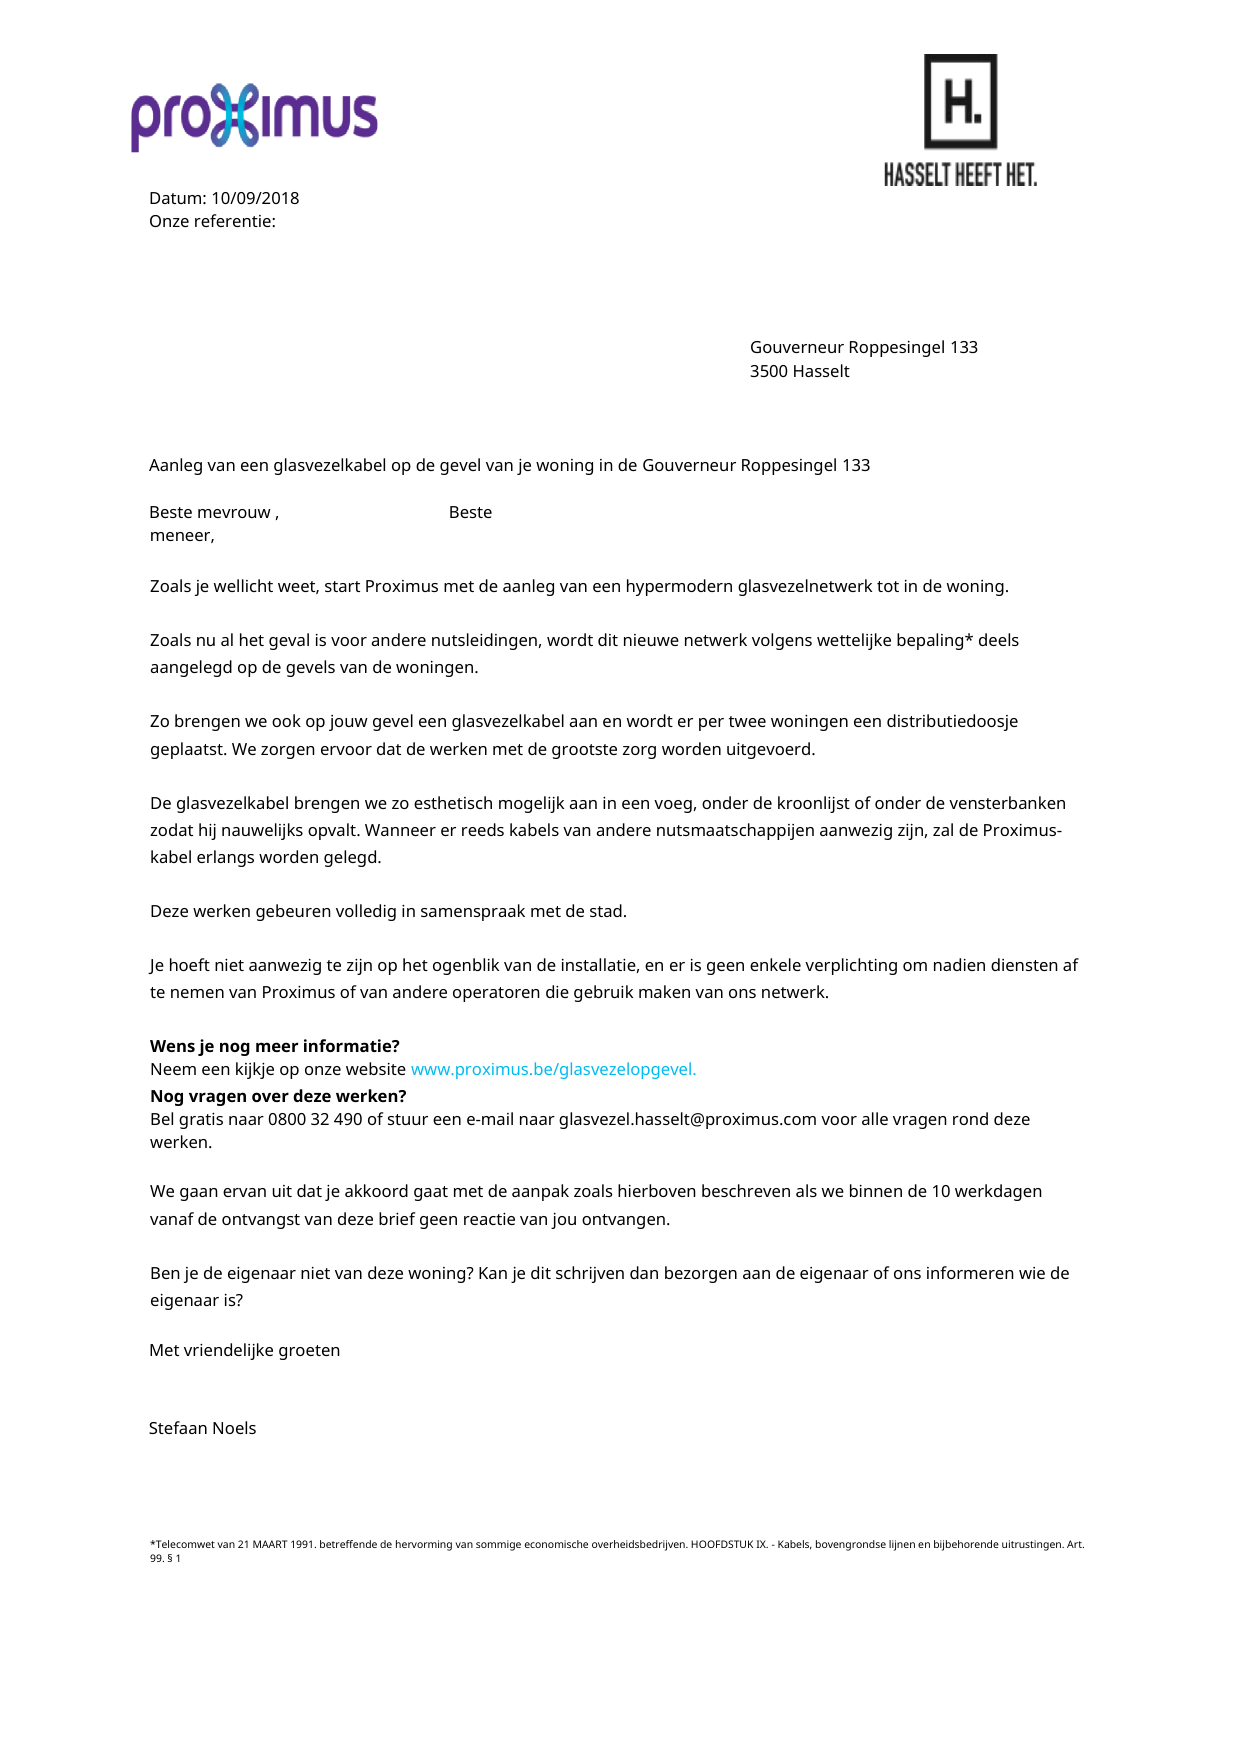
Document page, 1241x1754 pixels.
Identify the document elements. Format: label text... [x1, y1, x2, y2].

text Met vriendelijke groeten [149, 1338, 496, 1361]
picture [839, 54, 1083, 186]
text Bel gratis naar 0800 32 490 of stuur een e-mail naar glasvezel.hasselt@proximus.com voor alle vragen rond deze werken. [150, 1108, 1090, 1153]
text Aanleg van een glasvezelkabel op de gevel van je woning in de Gouverneur Roppesingel 133 [149, 454, 1090, 476]
text Zo brengen we ook op jouw gevel een glasvezelkabel aan en wordt er per twee woningen een distributiedoosje geplaatst. We zorgen ervoor dat de werken met de grootste zorg worden uitgevoerd. [150, 706, 1090, 760]
text Neem een kijkje op onze website www.proximus.be/glasvezelopgevel. [150, 1058, 1090, 1081]
text Ben je de eigenaar niet van deze woning? Kan je dit schrijven dan bezorgen aan de eigenaar of ons informeren wie de eigenaar is? [150, 1257, 1090, 1311]
text Zoals nu al het geval is voor andere nutsleidingen, wordt dit nieuwe netwerk volgens wettelijke bepaling* deels aangelegd op de gevels van de woningen. [150, 624, 1090, 679]
text Beste mevrouw , Beste meneer, [149, 500, 496, 546]
text 3500 Hasselt [676, 360, 1090, 383]
text Gouverneur Roppesingel 133 [642, 335, 1090, 358]
text Zoals je wellicht weet, start Proximus met de aanleg van een hypermodern glasvezelnetwerk tot in de woning. [150, 570, 1090, 597]
text Stefaan Noels [148, 1417, 1090, 1439]
text Datum: 10/09/2018 [149, 150, 390, 209]
text *Telecomwet van 21 MAART 1991. betreffende de hervorming van sommige economische overheidsbedrijven. HOOFDSTUK IX. - Kabels, bovengrondse lijnen en bijbehorende uitrustingen. Art. 99. § 1 [150, 1537, 1090, 1566]
text De glasvezelkabel brengen we zo esthetisch mogelijk aan in een voeg, onder de kroonlijst of onder de vensterbanken zodat hij nauwelijks opvalt. Wanneer er reeds kabels van andere nutsmaatschappijen aanwezig zijn, zal de Proximus-kabel erlangs worden gelegd. [150, 787, 1090, 868]
text We gaan ervan uit dat je akkoord gaat met de aanpak zoals hierboven beschreven als we binnen de 10 werkdagen vanaf de ontvangst van deze brief geen reactie van jou ontvangen. [150, 1176, 1090, 1230]
text Deze werken gebeuren volledig in samenspraak met de stad. [150, 895, 1090, 922]
text Nog vragen over deze werken? [150, 1081, 1090, 1108]
text Je hoeft niet aanwezig te zijn op het ogenblik van de installatie, en er is geen enkele verplichting om nadien diensten af te nemen van Proximus of van andere operatoren die gebruik maken van ons netwerk. [150, 949, 1090, 1004]
picture [130, 82, 378, 153]
text Wens je nog meer informatie? [150, 1031, 1090, 1058]
text Onze referentie: [149, 210, 390, 232]
